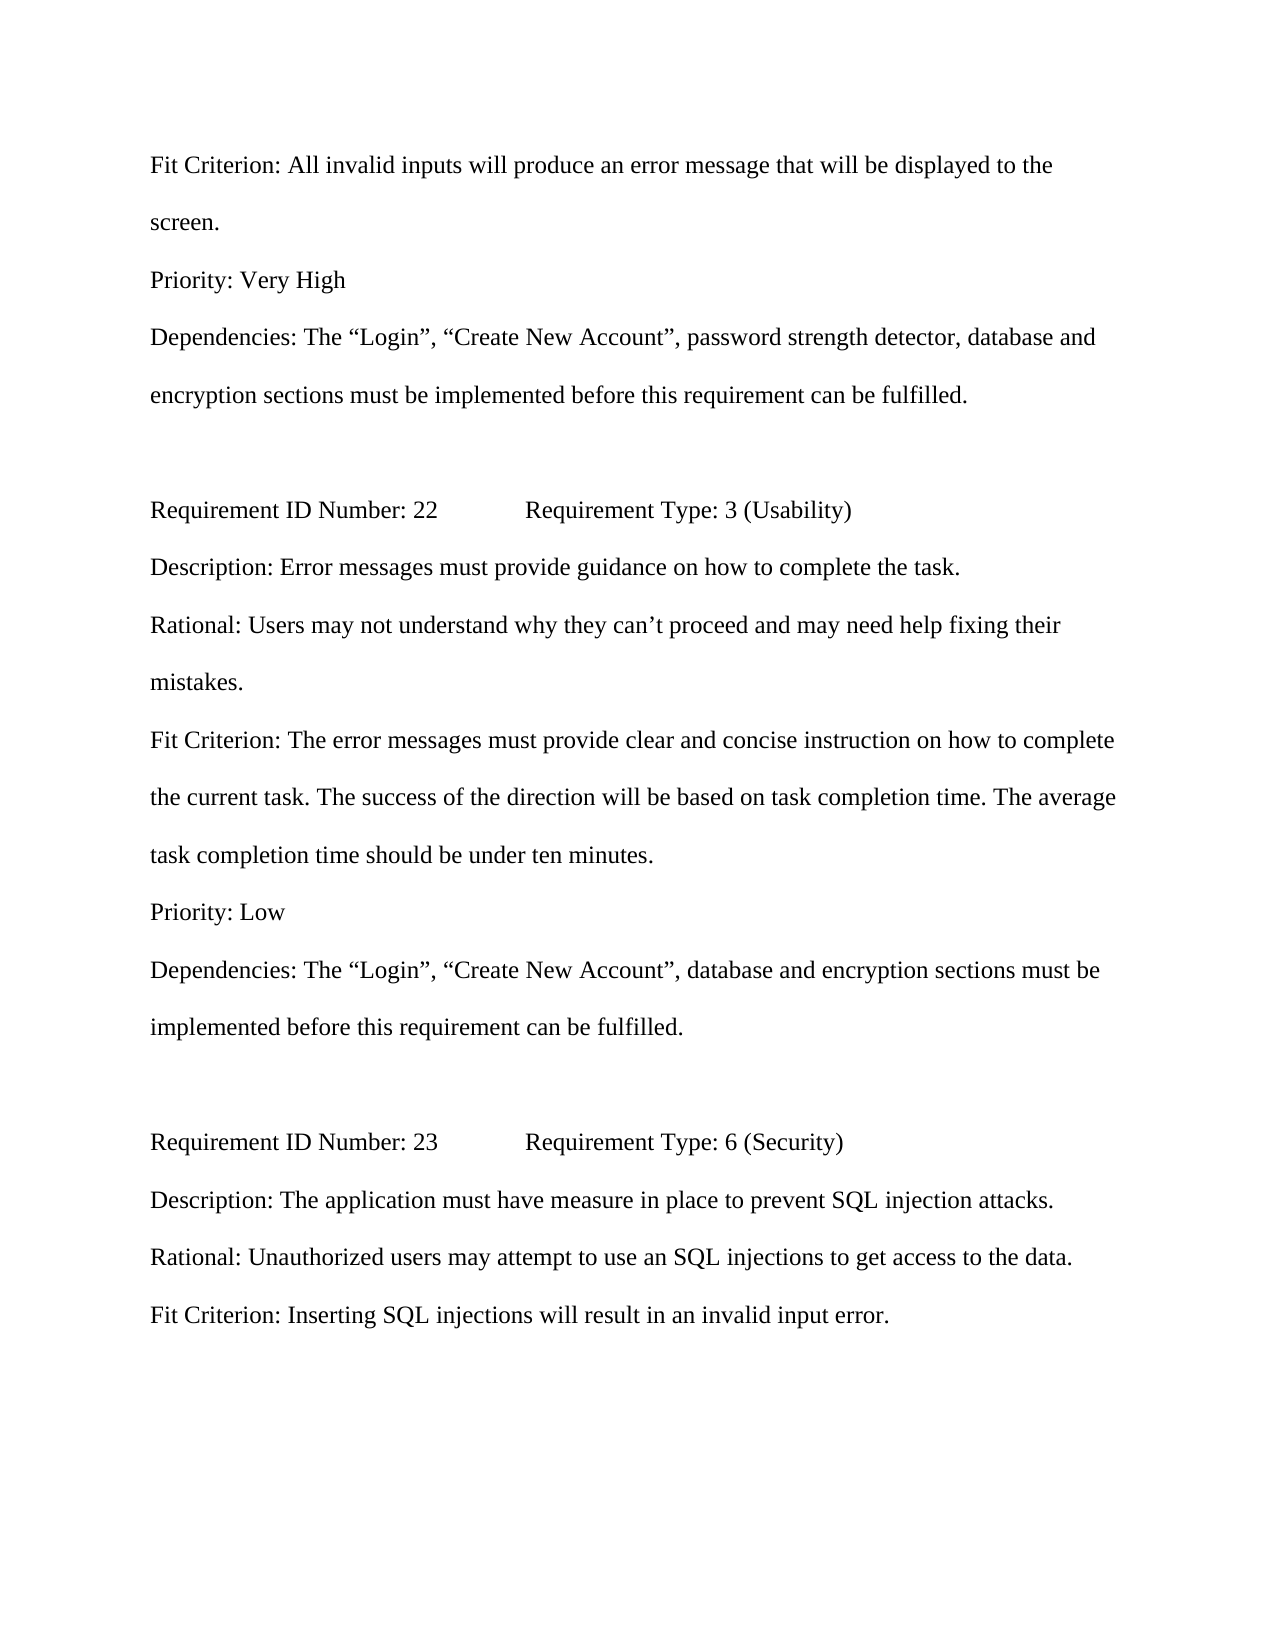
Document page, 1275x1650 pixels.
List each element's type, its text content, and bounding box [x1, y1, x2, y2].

text Fit Criterion: The error messages must provide clear and concise instruction on how to complete the current task. The success of the direction will be based on task completion time. The average task completion time should be under ten minutes. [150, 725, 1125, 869]
text Priority: Very High Dependencies: The “Login”, “Create New Account”, password strength detector, database and encryption sections must be implemented before this requirement can be fulfilled. [150, 265, 1125, 409]
text Description: Error messages must provide guidance on how to complete the task. [150, 552, 1125, 581]
text Fit Criterion: Inserting SQL injections will result in an invalid input error. [150, 1300, 1125, 1329]
text Fit Criterion: All invalid inputs will produce an error message that will be displayed to the screen. [150, 150, 1125, 236]
text Requirement ID Number: 22 Requirement Type: 3 (Usability) [150, 495, 1125, 524]
text Requirement ID Number: 23 Requirement Type: 6 (Security) [150, 1127, 1125, 1156]
text Description: The application must have measure in place to prevent SQL injection attacks. [150, 1185, 1125, 1214]
text Rational: Unauthorized users may attempt to use an SQL injections to get access to the data. [150, 1242, 1125, 1271]
text Rational: Users may not understand why they can’t proceed and may need help fixing their mistakes. [150, 610, 1125, 696]
text Priority: Low Dependencies: The “Login”, “Create New Account”, database and encryption sections must be implemented before this requirement can be fulfilled. [150, 897, 1125, 1041]
